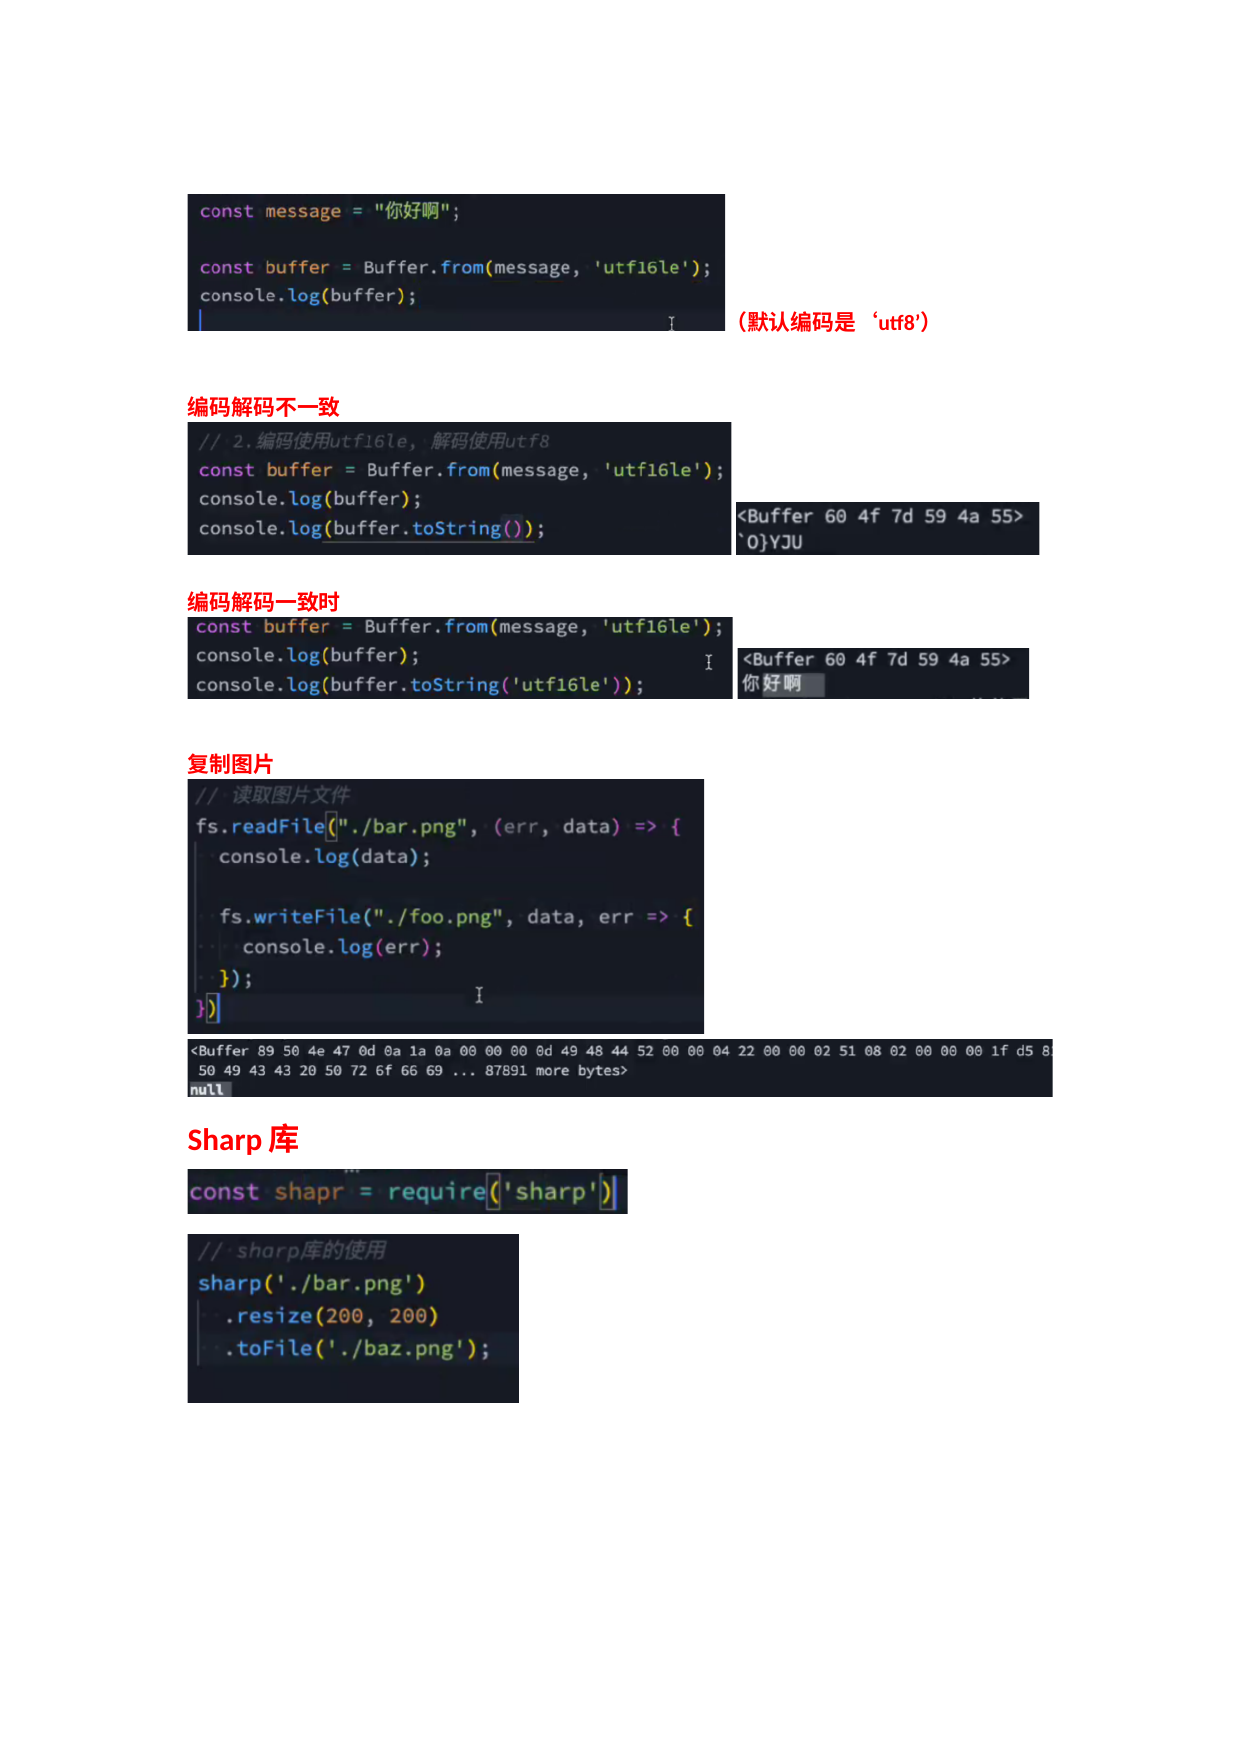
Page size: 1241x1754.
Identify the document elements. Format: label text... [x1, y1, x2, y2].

text 编码解码不一致 [187, 389, 1053, 422]
picture [187, 194, 725, 331]
picture [187, 422, 732, 555]
text 复制图片 [187, 747, 1053, 779]
picture [187, 1234, 519, 1403]
text 编码解码一致时 [187, 584, 1053, 617]
text Sharp库 [187, 1104, 1053, 1169]
picture [736, 502, 1040, 555]
picture [187, 1169, 628, 1214]
picture [187, 779, 705, 1034]
picture [187, 1039, 1053, 1097]
picture [187, 617, 733, 699]
picture [737, 648, 1030, 699]
